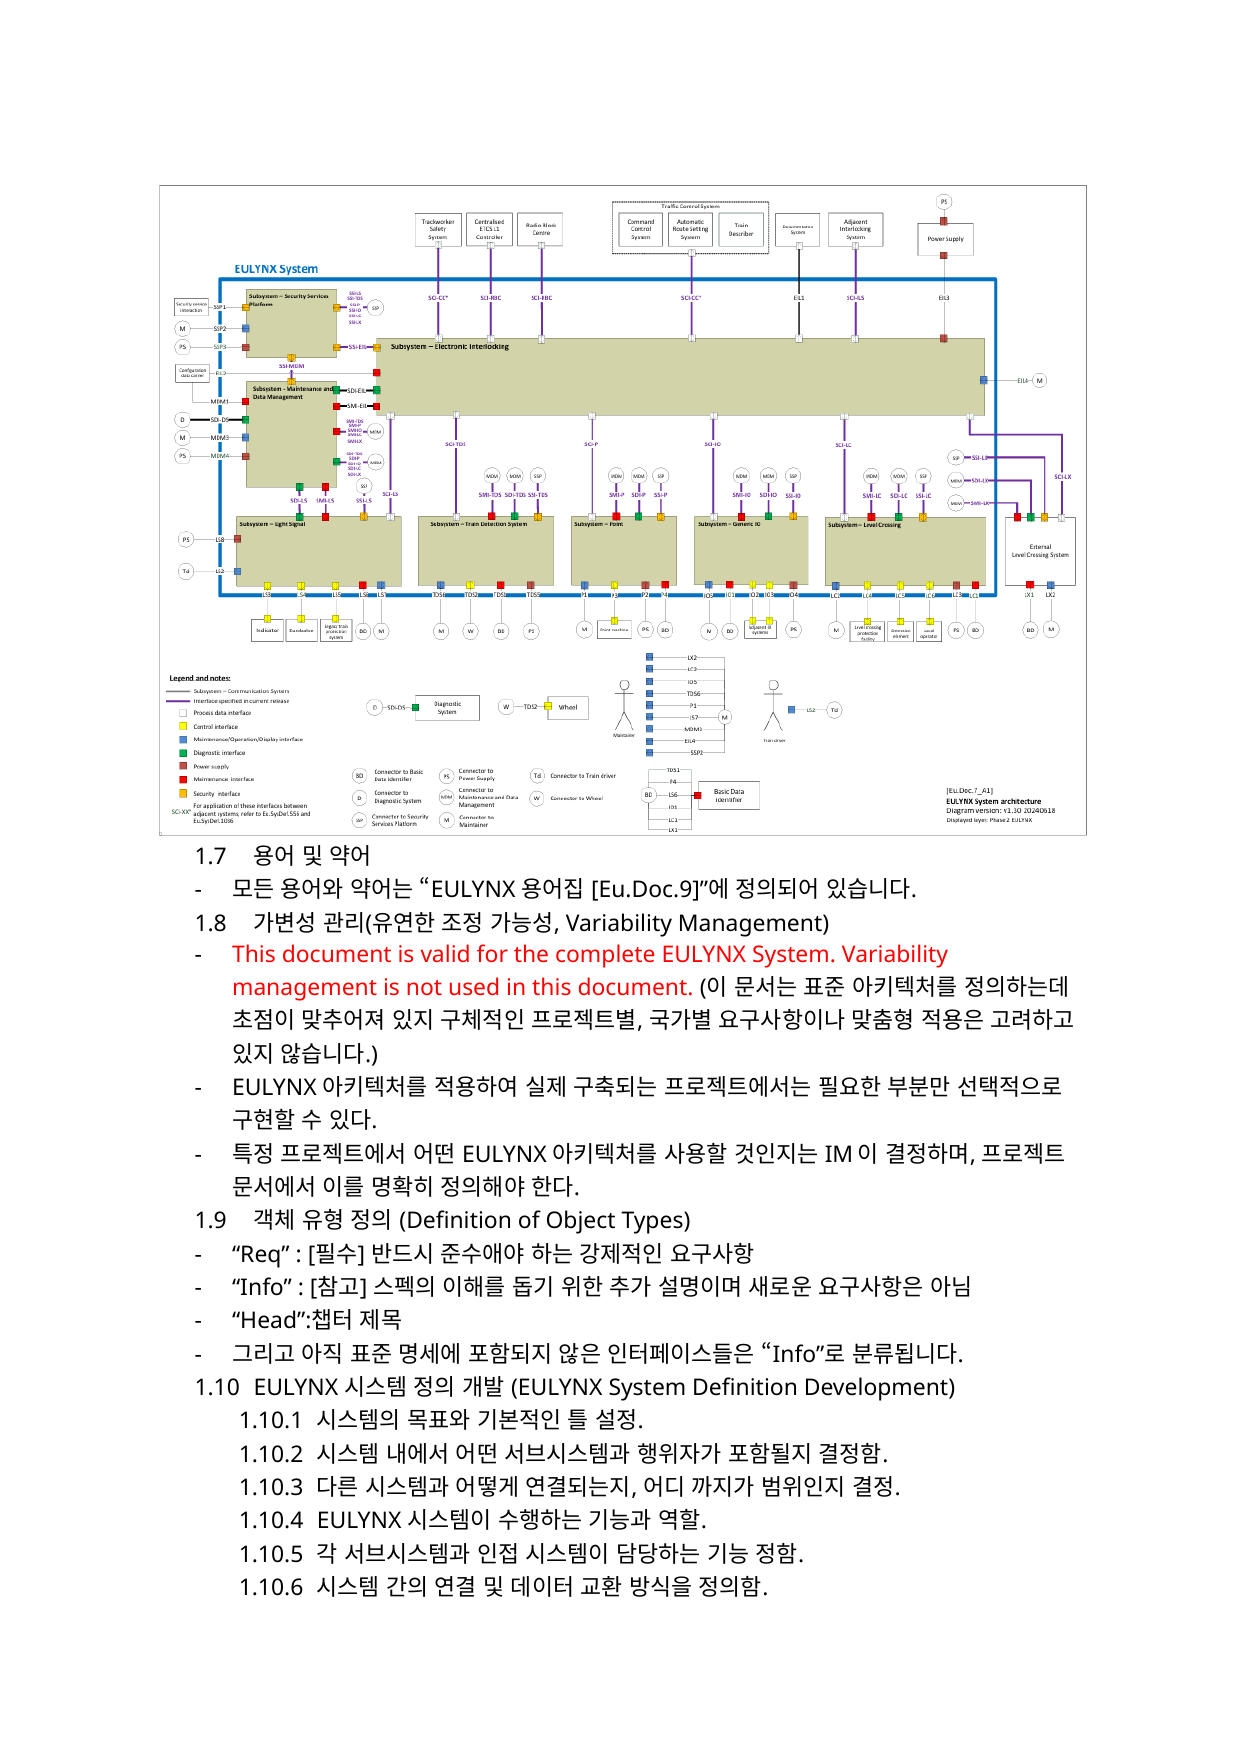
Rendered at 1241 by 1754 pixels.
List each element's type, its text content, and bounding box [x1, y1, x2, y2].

list 가변성 관리(유연한 조정 가능성, Variability Management) [194, 904, 1090, 938]
list EULYNX 시스템 정의 개발 (EULYNX System Definition Development) [194, 1369, 1090, 1402]
list EULYNX 아키텍처를 적용하여 실제 구축되는 프로젝트에서는 필요한 부분만 선택적으로 구현할 수 있다. [194, 1069, 1090, 1136]
list 용어 및 약어 [194, 838, 1090, 871]
list 시스템 내에서 어떤 서브시스템과 행위자가 포함될지 결정함. [238, 1436, 1090, 1469]
list 객체 유형 정의 (Definition of Object Types) [194, 1202, 1090, 1236]
list “Head”:챕터 제목 [194, 1302, 1090, 1336]
list 시스템의 목표와 기본적인 틀 설정. [238, 1402, 1090, 1436]
list 모든 용어와 약어는 “EULYNX 용어집 [Eu.Doc.9]”에 정의되어 있습니다. [194, 871, 1090, 904]
list 다른 시스템과 어떻게 연결되는지, 어디 까지가 범위인지 결정. [238, 1469, 1090, 1502]
list 특정 프로젝트에서 어떤 EULYNX 아키텍처를 사용할 것인지는 IM이 결정하며, 프로젝트 문서에서 이를 명확히 정의해야 한다. [194, 1136, 1090, 1202]
list “Req” : [필수] 반드시 준수애야 하는 강제적인 요구사항 [194, 1236, 1090, 1269]
list 그리고 아직 표준 명세에 포함되지 않은 인터페이스들은 “Info”로 분류됩니다. [194, 1336, 1090, 1369]
list This document is valid for the complete EULYNX System. Variability management is not used in this document. (이 문서는 표준 아키텍처를 정의하는데 초점이 맞추어져 있지 구체적인 프로젝트별, 국가별 요구사항이나 맞춤형 적용은 고려하고 있지 않습니다.) [194, 938, 1090, 1069]
list 시스템 간의 연결 및 데이터 교환 방식을 정의함. [238, 1569, 1090, 1602]
picture [150, 177, 1094, 838]
list 각 서브시스템과 인접 시스템이 담당하는 기능 정함. [238, 1536, 1090, 1569]
list EULYNX 시스템이 수행하는 기능과 역할. [238, 1502, 1090, 1536]
list “Info” : [참고] 스펙의 이해를 돕기 위한 추가 설명이며 새로운 요구사항은 아님 [194, 1269, 1090, 1302]
